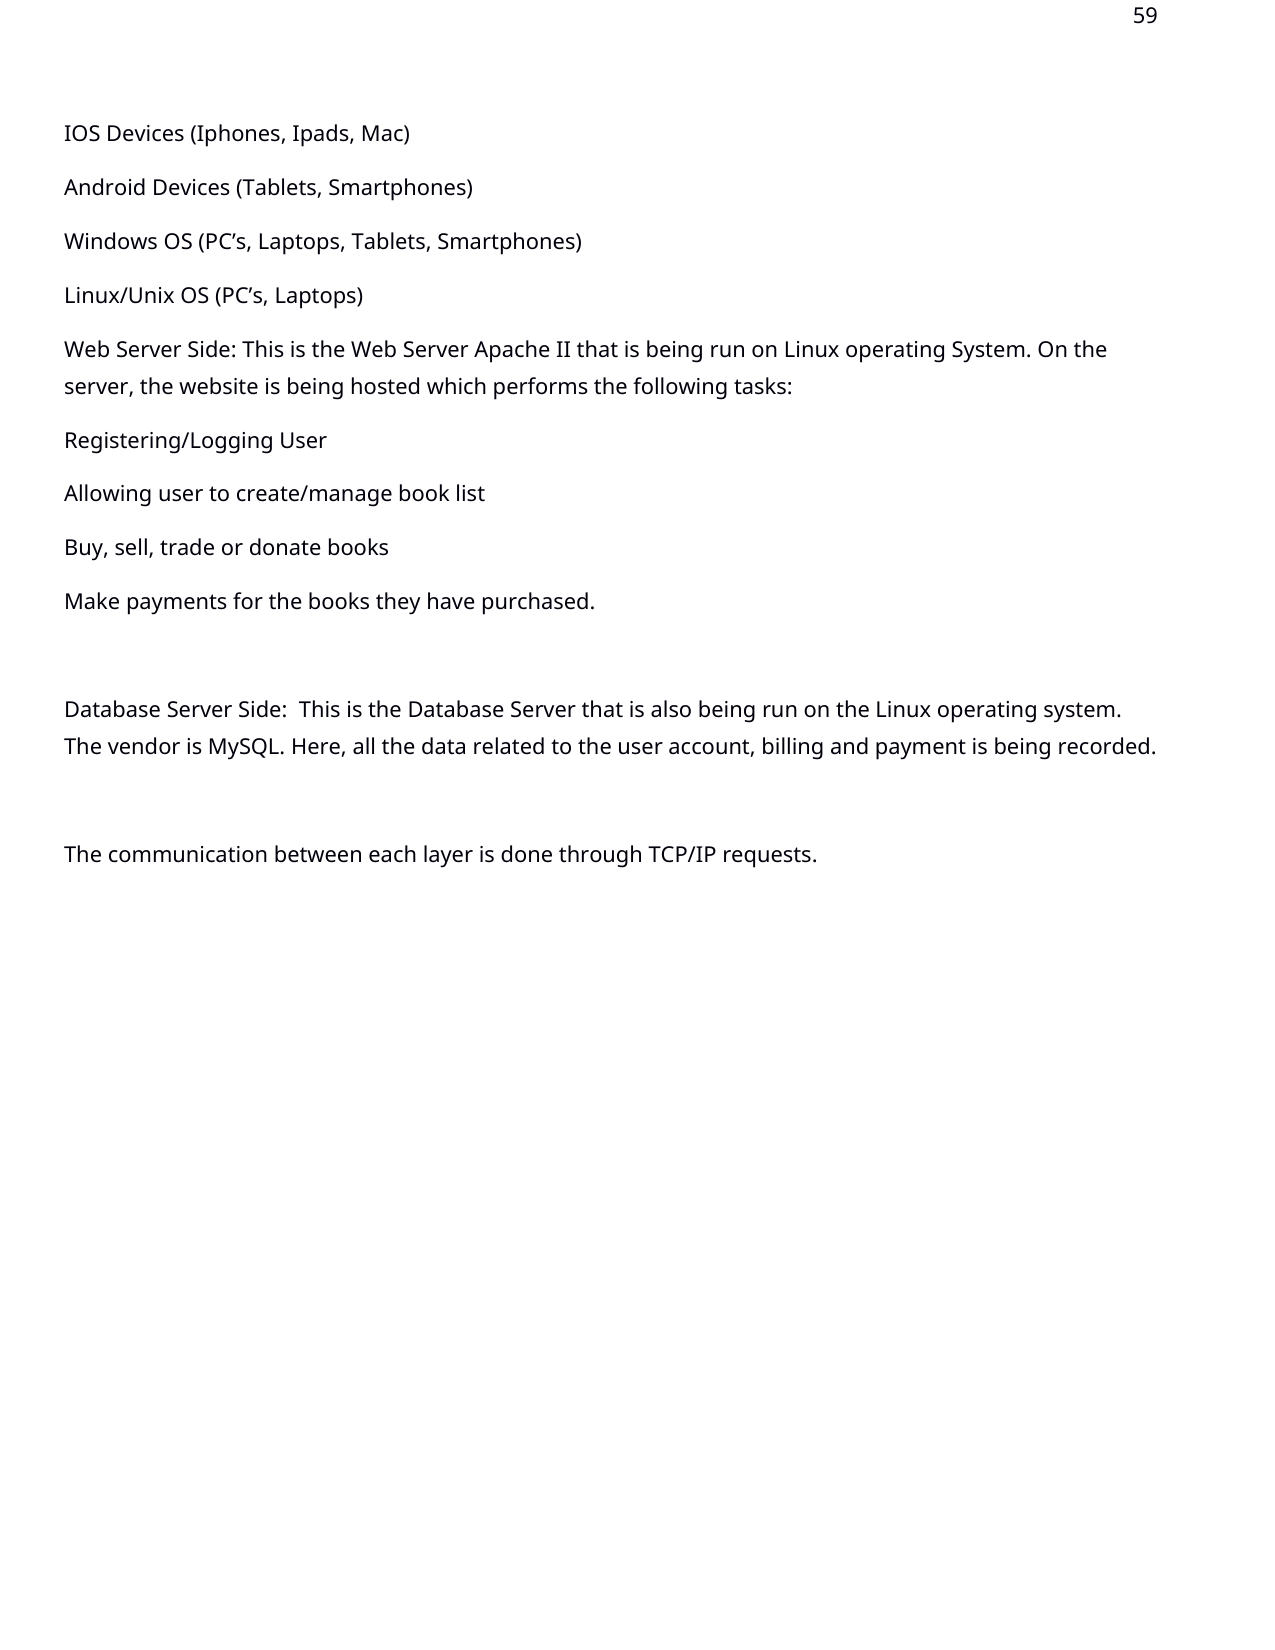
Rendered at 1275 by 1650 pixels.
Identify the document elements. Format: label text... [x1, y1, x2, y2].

text Android Devices (Tablets, Smartphones) [64, 172, 1158, 202]
text Windows OS (PC’s, Laptops, Tablets, Smartphones) [64, 226, 1158, 256]
text Web Server Side: This is the Web Server Apache II that is being run on Linux operating System. On the server, the website is being hosted which performs the following tasks: [64, 333, 1158, 401]
text Make payments for the books they have purchased. [64, 586, 1158, 616]
text Allowing user to create/manage book list [64, 478, 1158, 508]
text Buy, sell, trade or donate books [64, 532, 1158, 562]
text Registering/Logging User [64, 424, 1158, 454]
text Database Server Side: This is the Database Server that is also being run on the Linux operating system. The vendor is MySQL. Here, all the data related to the user account, billing and payment is being recorded. [64, 694, 1158, 761]
text IOS Devices (Iphones, Ipads, Mac) [64, 118, 1158, 148]
text Linux/Unix OS (PC’s, Laptops) [64, 280, 1158, 309]
text The communication between each layer is done through TCP/IP requests. [64, 839, 1158, 868]
